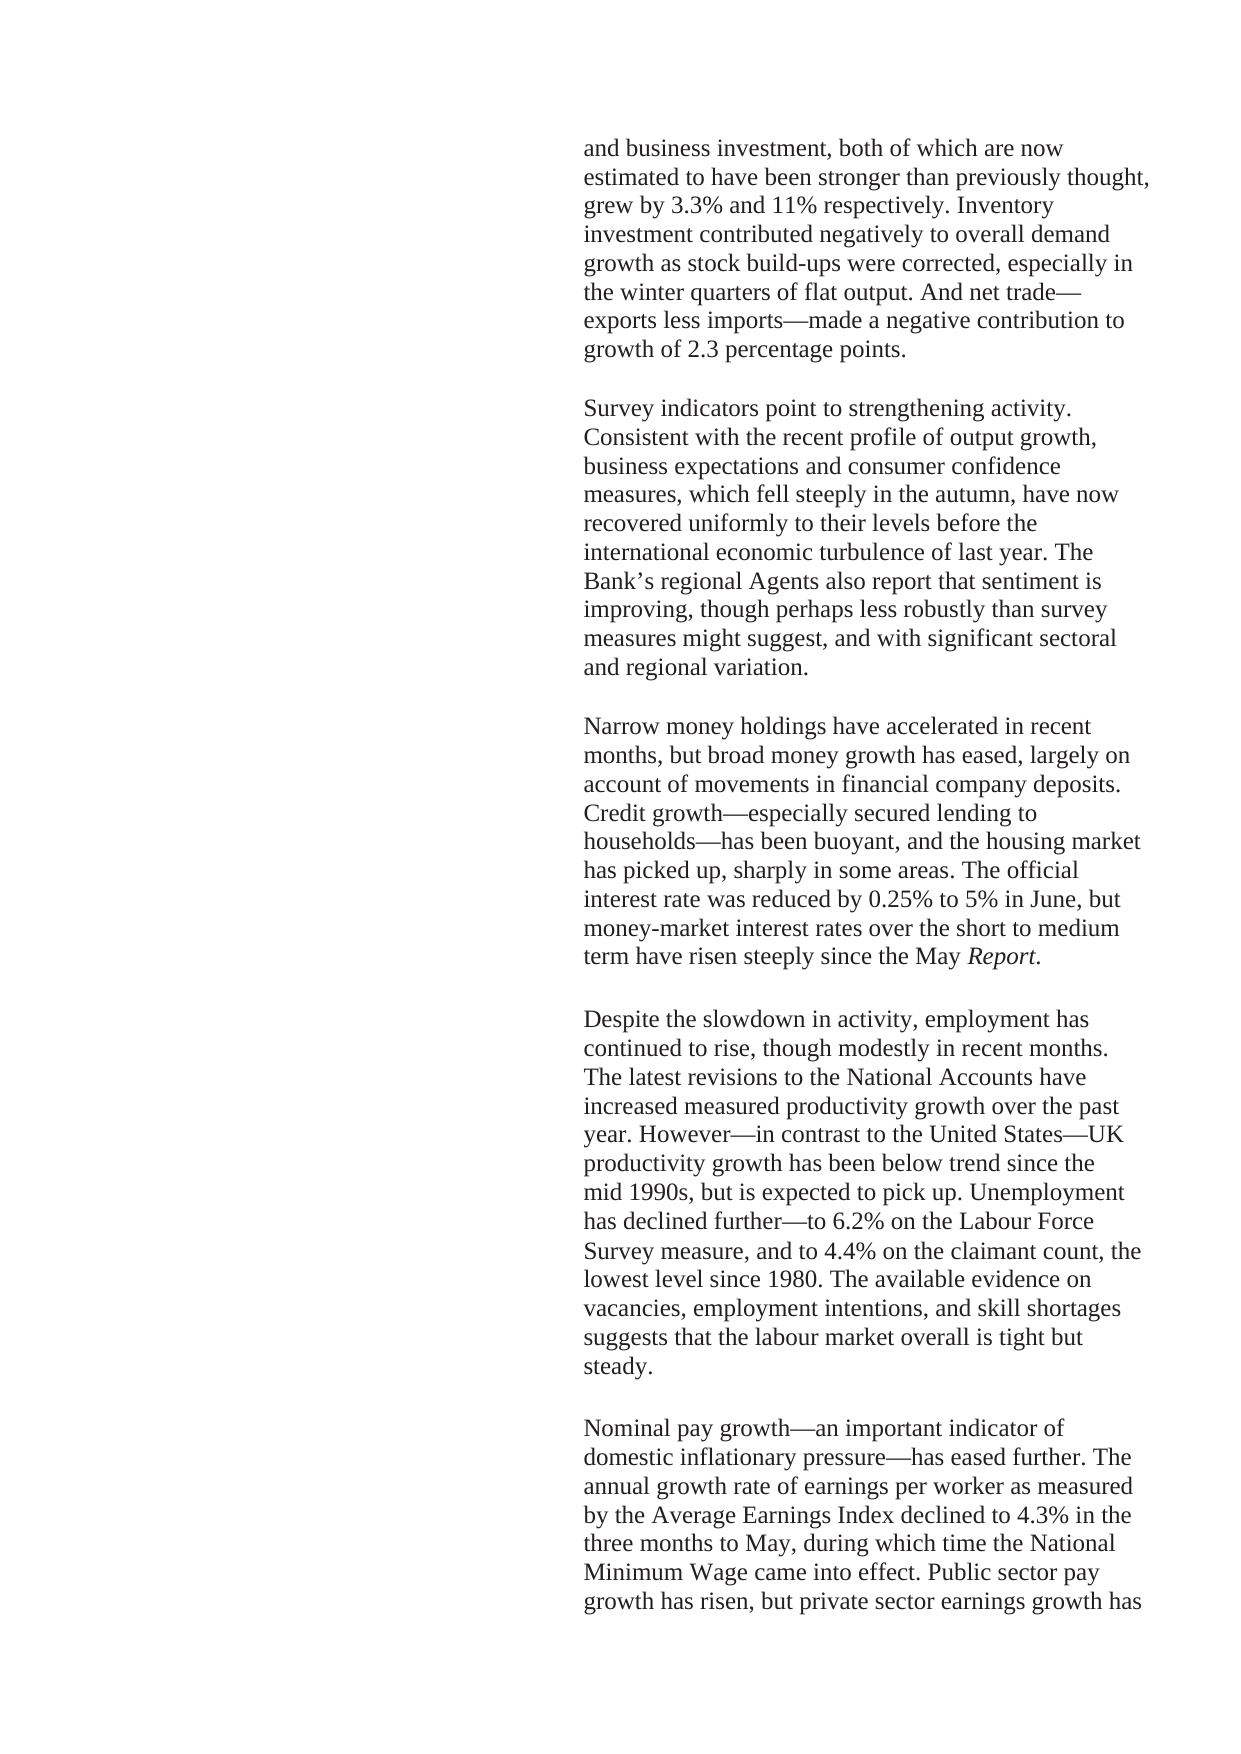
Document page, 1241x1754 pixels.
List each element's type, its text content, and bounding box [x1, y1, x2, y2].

text Survey indicators point to strengthening activity. Consistent with the recent profile of output growth, business expectations and consumer confidence measures, which fell steeply in the autumn, have now recovered uniformly to their levels before the international economic turbulence of last year. The Bank’s regional Agents also report that sentiment is improving, though perhaps less robustly than survey measures might suggest, and with significant sectoral and regional variation. [583, 393, 1145, 681]
text and business investment, both of which are now estimated to have been stronger than previously thought, grew by 3.3% and 11% respectively. Inventory investment contributed negatively to overall demand growth as stock build-ups were corrected, especially in the winter quarters of flat output. And net trade— exports less imports—made a negative contribution to growth of 2.3 percentage points. [583, 133, 1153, 363]
text Despite the slowdown in activity, employment has continued to rise, though modestly in recent months. The latest revisions to the National Accounts have increased measured productivity growth over the past year. However—in contrast to the United States—UK productivity growth has been below trend since the mid 1990s, but is expected to pick up. Unemployment has declined further—to 6.2% on the Labour Force [583, 1004, 1130, 1234]
text Survey measure, and to 4.4% on the claimant count, the lowest level since 1980. The available evidence on vacancies, employment intentions, and skill shortages suggests that the labour market overall is tight but steady. [583, 1236, 1148, 1379]
text Narrow money holdings have accelerated in recent months, but broad money growth has eased, largely on account of movements in financial company deposits. Credit growth—especially secured lending to households—has been buoyant, and the housing market has picked up, sharply in some areas. The official interest rate was reduced by 0.25% to 5% in June, but money-market interest rates over the short to medium term have risen steeply since the May Report. [583, 711, 1145, 970]
text Nominal pay growth—an important indicator of domestic inflationary pressure—has eased further. The annual growth rate of earnings per worker as measured by the Average Earnings Index declined to 4.3% in the three months to May, during which time the National Minimum Wage came into effect. Public sector pay growth has risen, but private sector earnings growth has [583, 1413, 1153, 1615]
